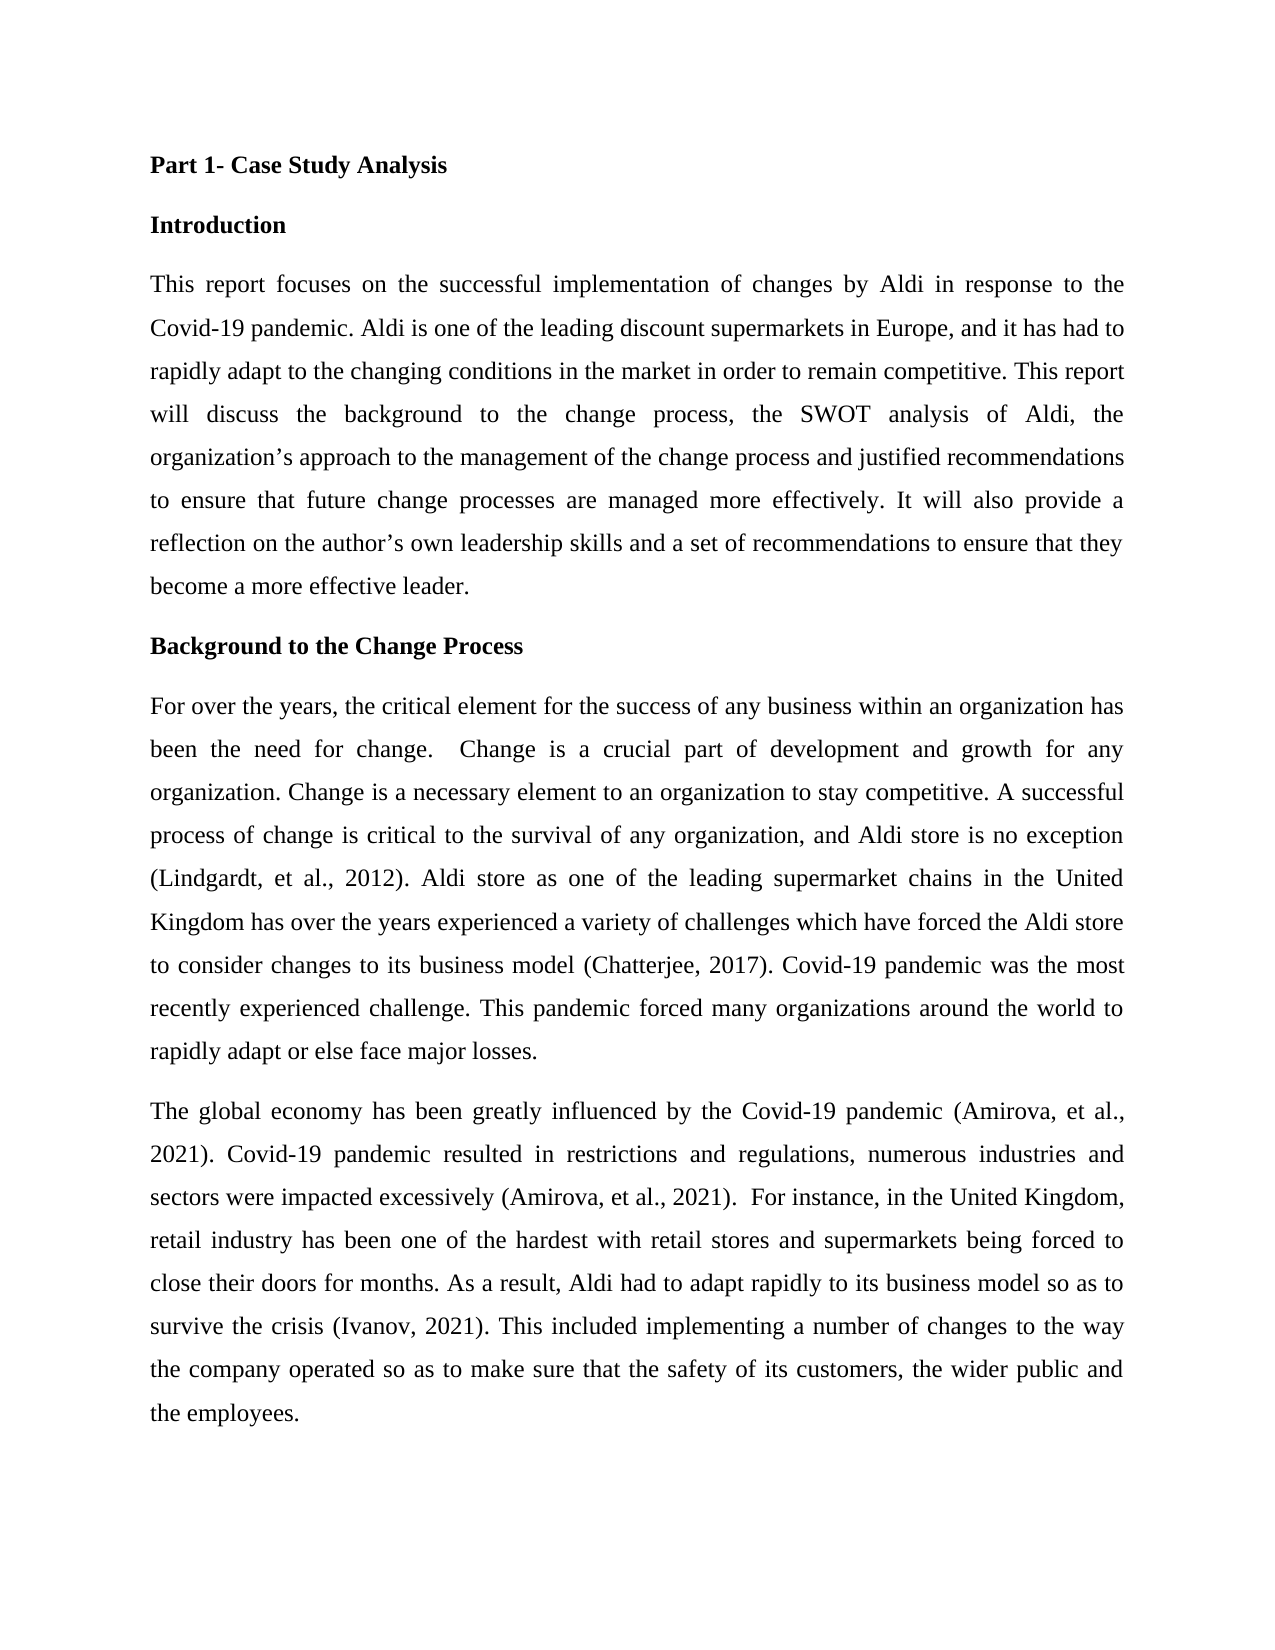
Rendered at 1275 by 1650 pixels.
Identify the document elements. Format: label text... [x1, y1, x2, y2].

text For over the years, the critical element for the success of any business within an organization has been the need for change. Change is a crucial part of development and growth for any organization. Change is a necessary element to an organization to stay competitive. A successful process of change is critical to the survival of any organization, and Aldi store is no exception . Aldi store as one of the leading supermarket chains in the United Kingdom has over the years experienced a variety of challenges which have forced the Aldi store to consider changes to its business model . Covid-19 pandemic was the most recently experienced challenge. This pandemic forced many organizations around the world to rapidly adapt or else face major losses. [150, 691, 1125, 1065]
text Introduction [150, 210, 1125, 238]
text Background to the Change Process [150, 631, 1125, 660]
text The global economy has been greatly influenced by the Covid-19 pandemic . Covid-19 pandemic resulted in restrictions and regulations, numerous industries and sectors were impacted excessively . For instance, in the United Kingdom, retail industry has been one of the hardest with retail stores and supermarkets being forced to close their doors for months. As a result, Aldi had to adapt rapidly to its business model so as to survive the crisis . This included implementing a number of changes to the way the company operated so as to make sure that the safety of its customers, the wider public and the employees. [150, 1096, 1125, 1426]
text Part 1- Case Study Analysis [150, 150, 1125, 179]
text This report focuses on the successful implementation of changes by Aldi in response to the Covid-19 pandemic. Aldi is one of the leading discount supermarkets in Europe, and it has had to rapidly adapt to the changing conditions in the market in order to remain competitive. This report will discuss the background to the change process, the SWOT analysis of Aldi, the organization’s approach to the management of the change process and justified recommendations to ensure that future change processes are managed more effectively. It will also provide a reflection on the author’s own leadership skills and a set of recommendations to ensure that they become a more effective leader. [150, 269, 1125, 600]
